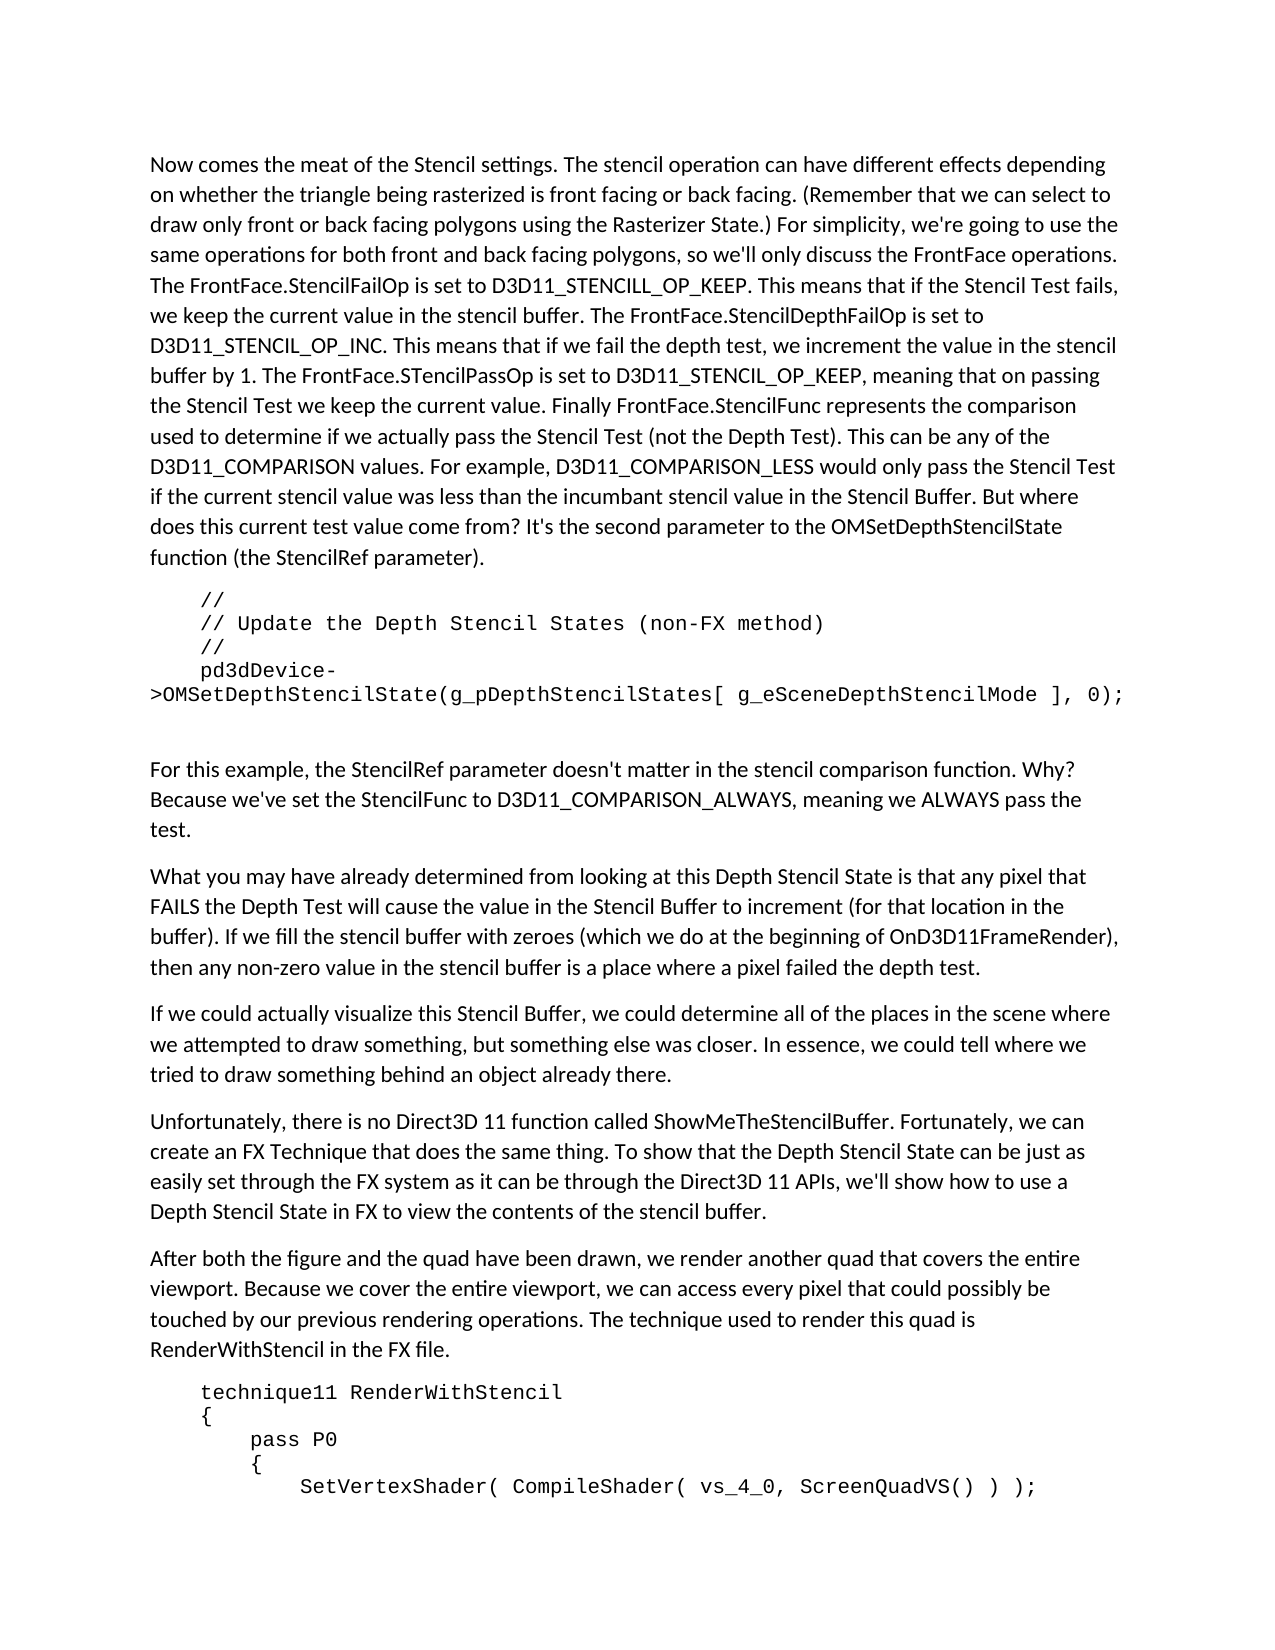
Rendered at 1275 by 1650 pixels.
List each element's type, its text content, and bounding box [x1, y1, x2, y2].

text Now comes the meat of the Stencil settings. The stencil operation can have different effects depending on whether the triangle being rasterized is front facing or back facing. (Remember that we can select to draw only front or back facing polygons using the Rasterizer State.) For simplicity, we're going to use the same operations for both front and back facing polygons, so we'll only discuss the FrontFace operations. The FrontFace.StencilFailOp is set to D3D11_STENCILL_OP_KEEP. This means that if the Stencil Test fails, we keep the current value in the stencil buffer. The FrontFace.StencilDepthFailOp is set to D3D11_STENCIL_OP_INC. This means that if we fail the depth test, we increment the value in the stencil buffer by 1. The FrontFace.STencilPassOp is set to D3D11_STENCIL_OP_KEEP, meaning that on passing the Stencil Test we keep the current value. Finally FrontFace.StencilFunc represents the comparison used to determine if we actually pass the Stencil Test (not the Depth Test). This can be any of the D3D11_COMPARISON values. For example, D3D11_COMPARISON_LESS would only pass the Stencil Test if the current stencil value was less than the incumbant stencil value in the Stencil Buffer. But where does this current test value come from? It's the second parameter to the OMSetDepthStencilState function (the StencilRef parameter). [150, 150, 1125, 571]
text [150, 1382, 1125, 1500]
text After both the figure and the quad have been drawn, we render another quad that covers the entire viewport. Because we cover the entire viewport, we can access every pixel that could possibly be touched by our previous rendering operations. The technique used to render this quad is RenderWithStencil in the FX file. [150, 1244, 1125, 1363]
text If we could actually visualize this Stencil Buffer, we could determine all of the places in the scene where we attempted to draw something, but something else was closer. In essence, we could tell where we tried to draw something behind an object already there. [150, 999, 1125, 1088]
text What you may have already determined from looking at this Depth Stencil State is that any pixel that FAILS the Depth Test will cause the value in the Stencil Buffer to increment (for that location in the buffer). If we fill the stencil buffer with zeroes (which we do at the beginning of OnD3D11FrameRender), then any non-zero value in the stencil buffer is a place where a pixel failed the depth test. [150, 862, 1125, 981]
text For this example, the StencilRef parameter doesn't matter in the stencil comparison function. Why? Because we've set the StencilFunc to D3D11_COMPARISON_ALWAYS, meaning we ALWAYS pass the test. [150, 755, 1125, 843]
text // // Update the Depth Stencil States (non-FX method) // pd3dDevice->OMSetDepthStencilState(g_pDepthStencilStates[ g_eSceneDepthStencilMode ], 0); [150, 589, 1125, 708]
text Unfortunately, there is no Direct3D 11 function called ShowMeTheStencilBuffer. Fortunately, we can create an FX Technique that does the same thing. To show that the Depth Stencil State can be just as easily set through the FX system as it can be through the Direct3D 11 APIs, we'll show how to use a Depth Stencil State in FX to view the contents of the stencil buffer. [150, 1107, 1125, 1225]
